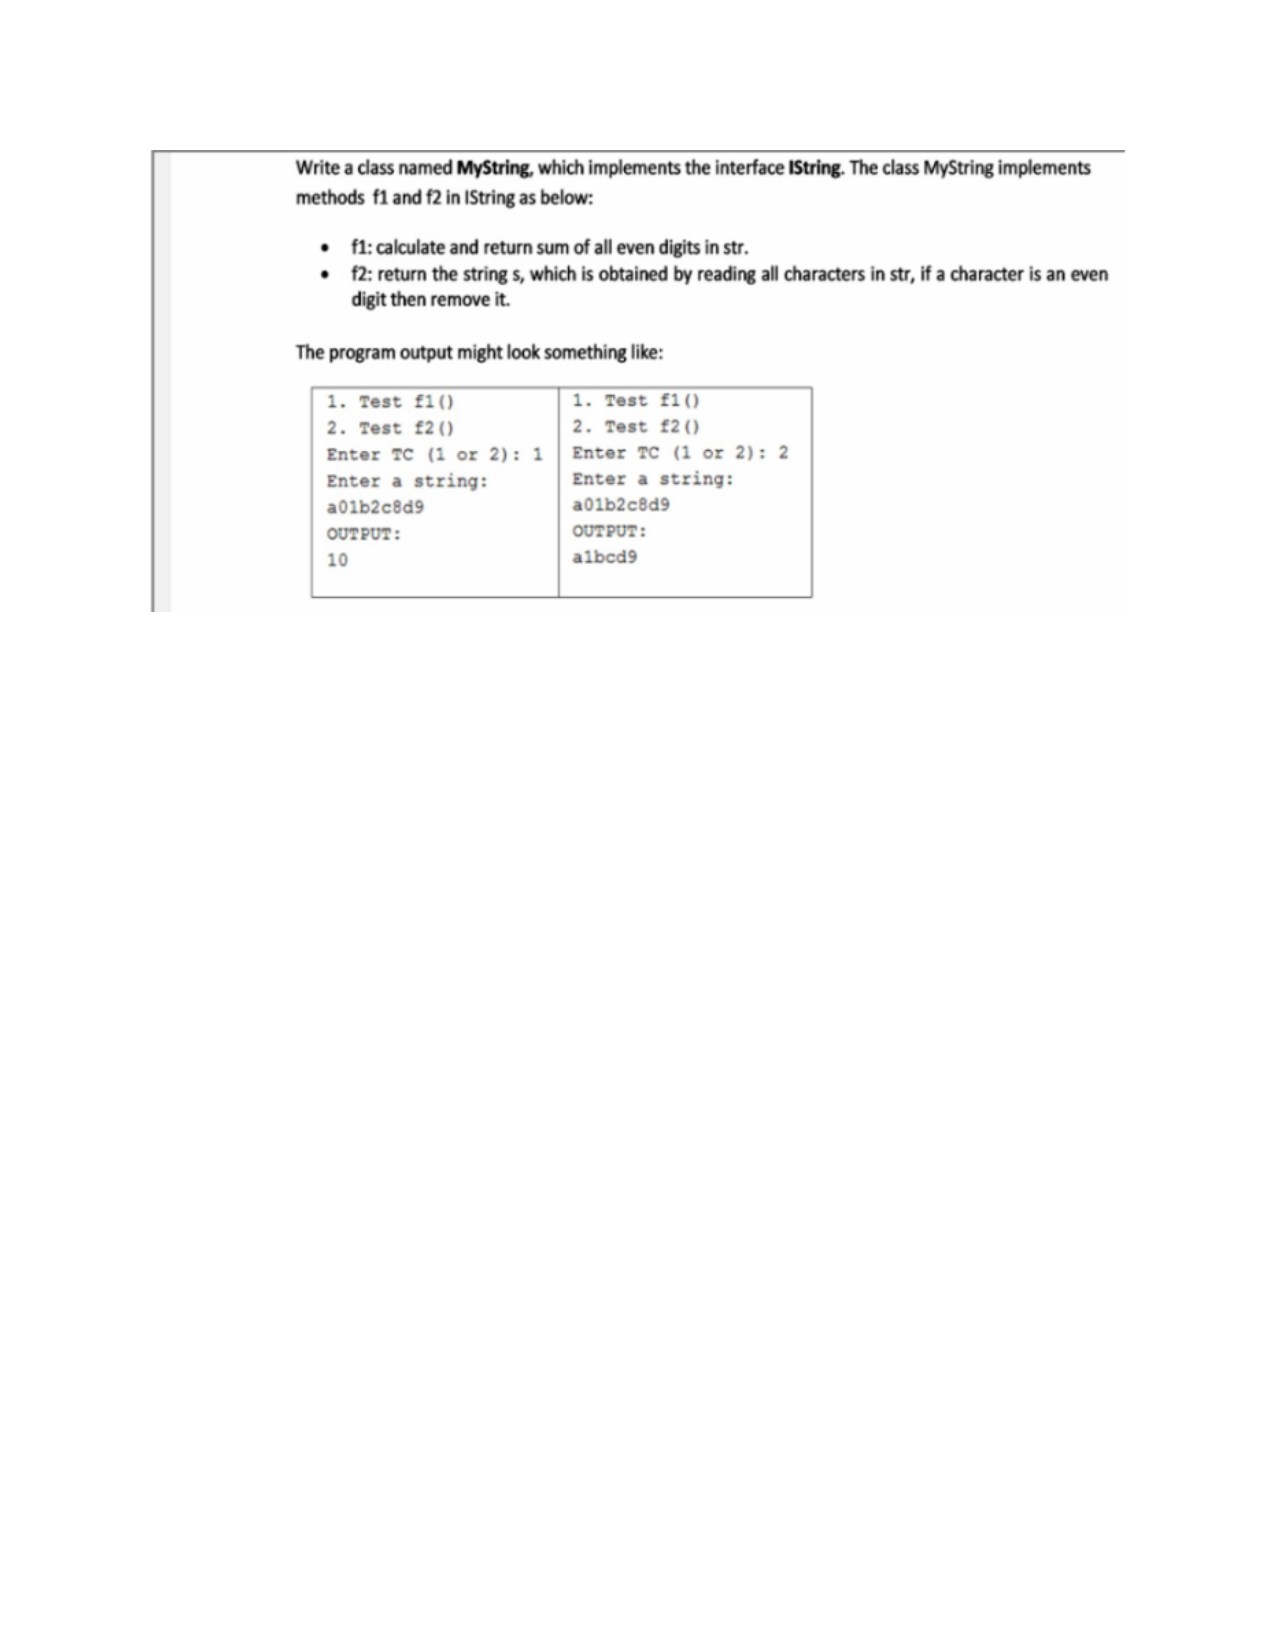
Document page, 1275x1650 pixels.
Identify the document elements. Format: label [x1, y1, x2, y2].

picture [150, 150, 1125, 612]
